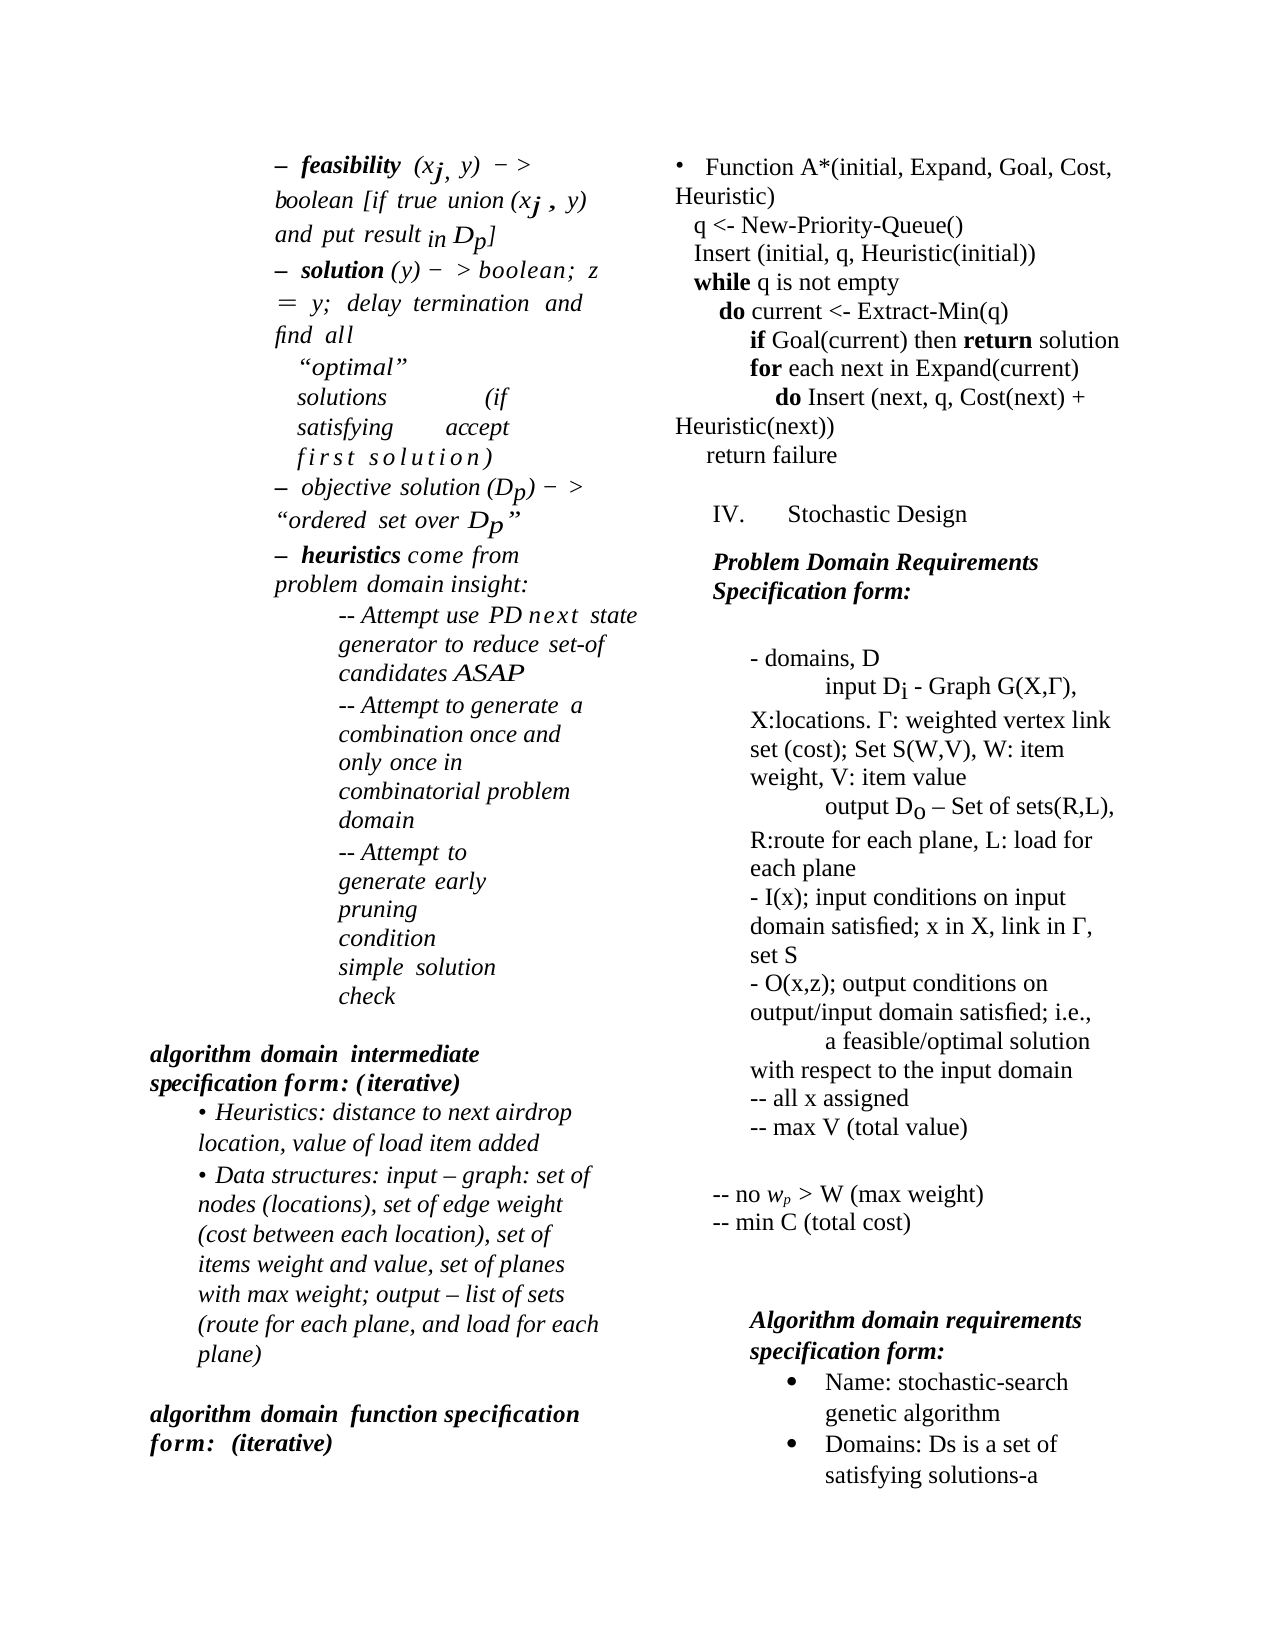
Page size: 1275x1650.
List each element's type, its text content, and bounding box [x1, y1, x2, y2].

text • Data structures: input – graph: set of nodes (locations), set of edge weight (cost between each location), set of items weight and value, set of planes with max weight; output – list of sets (route for each plane, and load for each plane) [198, 1160, 602, 1369]
text “optimal” solutions (if satisfying accept first solution) [297, 352, 509, 472]
text do current <- Extract-Min(q) [675, 296, 1125, 325]
text if Goal(current) then return solution [675, 325, 1125, 353]
text algorithm domain function speciﬁcation form: (iterative) [150, 1399, 602, 1457]
text input Di - Graph G(X,Γ), X:locations. Γ: weighted vertex link set (cost); Set S(W,V), W: item weight, V: item value [750, 671, 1125, 791]
text Insert (initial, q, Heuristic(initial)) [675, 238, 1125, 267]
text – heuristics come from problem domain insight: [274, 540, 602, 597]
text • Function A*(initial, Expand, Goal, Cost, Heuristic) [675, 150, 1125, 210]
text while q is not empty [675, 267, 1125, 296]
text – feasibility (xj, y) − > boolean [if true union (xj , y) and put result in Dp] [274, 150, 602, 255]
text -- no wp > W (max weight) -- min C (total cost) [712, 1179, 1125, 1236]
text for each next in Expand(current) [675, 353, 1125, 382]
text – solution (y) − > boolean; z = y; delay termination and ﬁnd all [274, 255, 602, 352]
text -- Attempt to generate a combination once and only once in combinatorial problem domain [338, 690, 595, 834]
text algorithm domain intermediate speciﬁcation form: (iterative) [150, 1039, 602, 1097]
text -- Attempt use PD next state generator to reduce set-of candidates ASAP [338, 601, 638, 687]
text • Heuristics: distance to next airdrop location, value of load item added [198, 1097, 602, 1159]
text a feasible/optimal solution with respect to the input domain -- all x assigned -- max V (total value) [750, 1026, 1125, 1141]
text do Insert (next, q, Cost(next) + Heuristic(next)) [675, 382, 1125, 440]
text output Do – Set of sets(R,L), R:route for each plane, L: load for each plane [750, 791, 1125, 882]
text – objective solution (Dp) − > “ordered set over Dp” [274, 472, 602, 539]
text -- Attempt to generate early pruning condition simple solution check [338, 837, 500, 1009]
text - domains, D [750, 643, 1125, 671]
text - I(x); input conditions on input domain satisﬁed; x in X, link in Γ, set S [750, 882, 1125, 968]
list Algorithm domain requirements specification form: [750, 1305, 1125, 1365]
text - O(x,z); output conditions on output/input domain satisﬁed; i.e., [750, 968, 1125, 1026]
text q <- New-Priority-Queue() [675, 210, 1125, 238]
text return failure [675, 440, 1125, 468]
list Domains: Ds is a set of satisfying solutions-a population; the population size n is the cardinality of Ds [787, 1429, 1125, 1489]
list Name: stochastic-search genetic algorithm [787, 1367, 1125, 1427]
text Problem Domain Requirements Specification form: [712, 547, 1179, 605]
list Stochastic Design [712, 499, 1125, 528]
